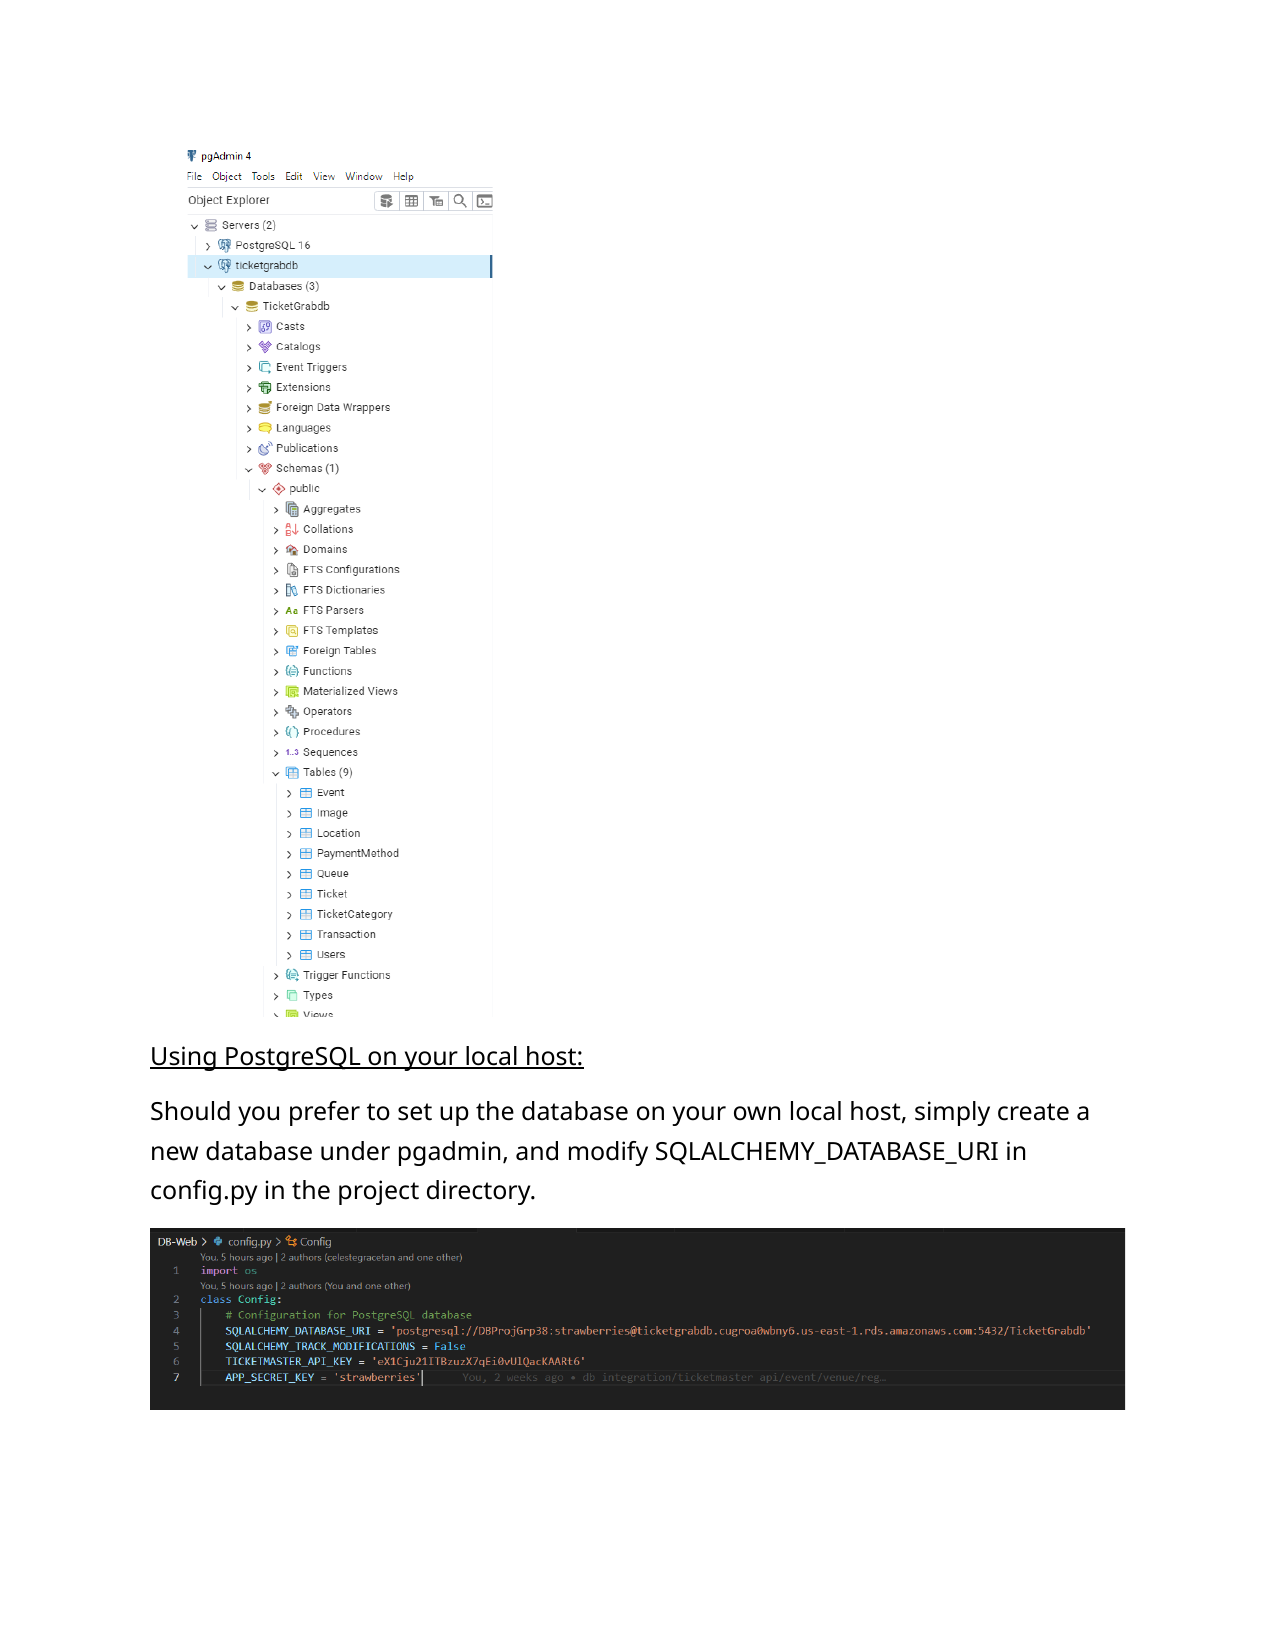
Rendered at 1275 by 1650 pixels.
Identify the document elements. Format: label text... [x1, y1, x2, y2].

text Should you prefer to set up the database on your own local host, simply create a new database under pgadmin, and modify SQLALCHEMY_DATABASE_URI in config.py in the project directory. [150, 1094, 1125, 1206]
picture [187, 150, 493, 1017]
text Using PostgreSQL on your local host: [150, 1038, 1125, 1072]
picture [150, 1228, 1125, 1410]
